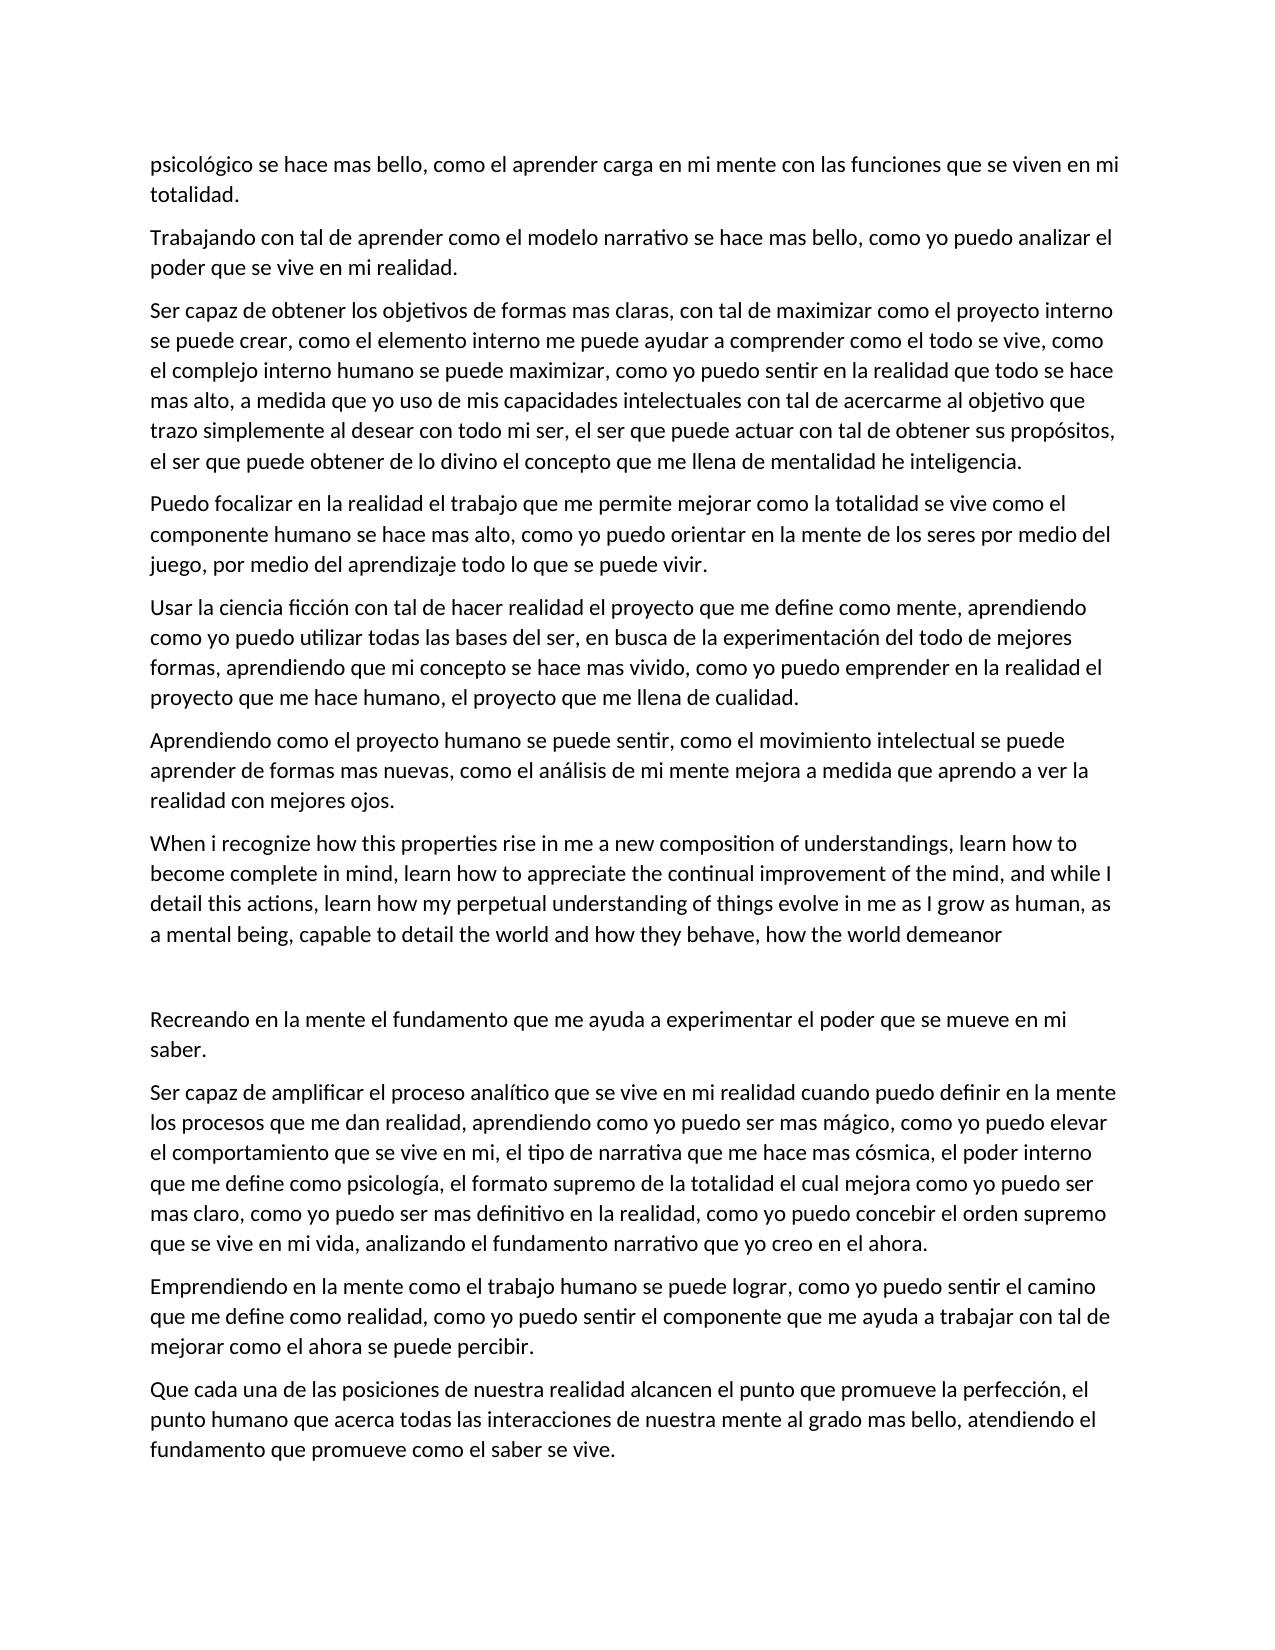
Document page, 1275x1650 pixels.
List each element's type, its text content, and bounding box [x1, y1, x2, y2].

text Usar la ciencia ficción con tal de hacer realidad el proyecto que me define como mente, aprendiendo como yo puedo utilizar todas las bases del ser, en busca de la experimentación del todo de mejores formas, aprendiendo que mi concepto se hace mas vivido, como yo puedo emprender en la realidad el proyecto que me hace humano, el proyecto que me llena de cualidad. [150, 593, 1125, 711]
text Emprendiendo en la mente como el trabajo humano se puede lograr, como yo puedo sentir el camino que me define como realidad, como yo puedo sentir el componente que me ayuda a trabajar con tal de mejorar como el ahora se puede percibir. [150, 1272, 1125, 1360]
text Puedo focalizar en la realidad el trabajo que me permite mejorar como la totalidad se vive como el componente humano se hace mas alto, como yo puedo orientar en la mente de los seres por medio del juego, por medio del aprendizaje todo lo que se puede vivir. [150, 489, 1125, 578]
text Ser capaz de amplificar el proceso analítico que se vive en mi realidad cuando puedo definir en la mente los procesos que me dan realidad, aprendiendo como yo puedo ser mas mágico, como yo puedo elevar el comportamiento que se vive en mi, el tipo de narrativa que me hace mas cósmica, el poder interno que me define como psicología, el formato supremo de la totalidad el cual mejora como yo puedo ser mas claro, como yo puedo ser mas definitivo en la realidad, como yo puedo concebir el orden supremo que se vive en mi vida, analizando el fundamento narrativo que yo creo en el ahora. [150, 1078, 1125, 1257]
text Recreando en la mente el fundamento que me ayuda a experimentar el poder que se mueve en mi saber. [150, 1005, 1125, 1063]
text Que cada una de las posiciones de nuestra realidad alcancen el punto que promueve la perfección, el punto humano que acerca todas las interacciones de nuestra mente al grado mas bello, atendiendo el fundamento que promueve como el saber se vive. [150, 1375, 1125, 1463]
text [150, 150, 1125, 208]
text Ser capaz de obtener los objetivos de formas mas claras, con tal de maximizar como el proyecto interno se puede crear, como el elemento interno me puede ayudar a comprender como el todo se vive, como el complejo interno humano se puede maximizar, como yo puedo sentir en la realidad que todo se hace mas alto, a medida que yo uso de mis capacidades intelectuales con tal de acercarme al objetivo que trazo simplemente al desear con todo mi ser, el ser que puede actuar con tal de obtener sus propósitos, el ser que puede obtener de lo divino el concepto que me llena de mentalidad he inteligencia. [150, 296, 1125, 475]
text Aprendiendo como el proyecto humano se puede sentir, como el movimiento intelectual se puede aprender de formas mas nuevas, como el análisis de mi mente mejora a medida que aprendo a ver la realidad con mejores ojos. [150, 726, 1125, 814]
text Trabajando con tal de aprender como el modelo narrativo se hace mas bello, como yo puedo analizar el poder que se vive en mi realidad. [150, 223, 1125, 281]
text When i recognize how this properties rise in me a new composition of understandings, learn how to become complete in mind, learn how to appreciate the continual improvement of the mind, and while I detail this actions, learn how my perpetual understanding of things evolve in me as I grow as human, as a mental being, capable to detail the world and how they behave, how the world demeanor [150, 829, 1125, 948]
